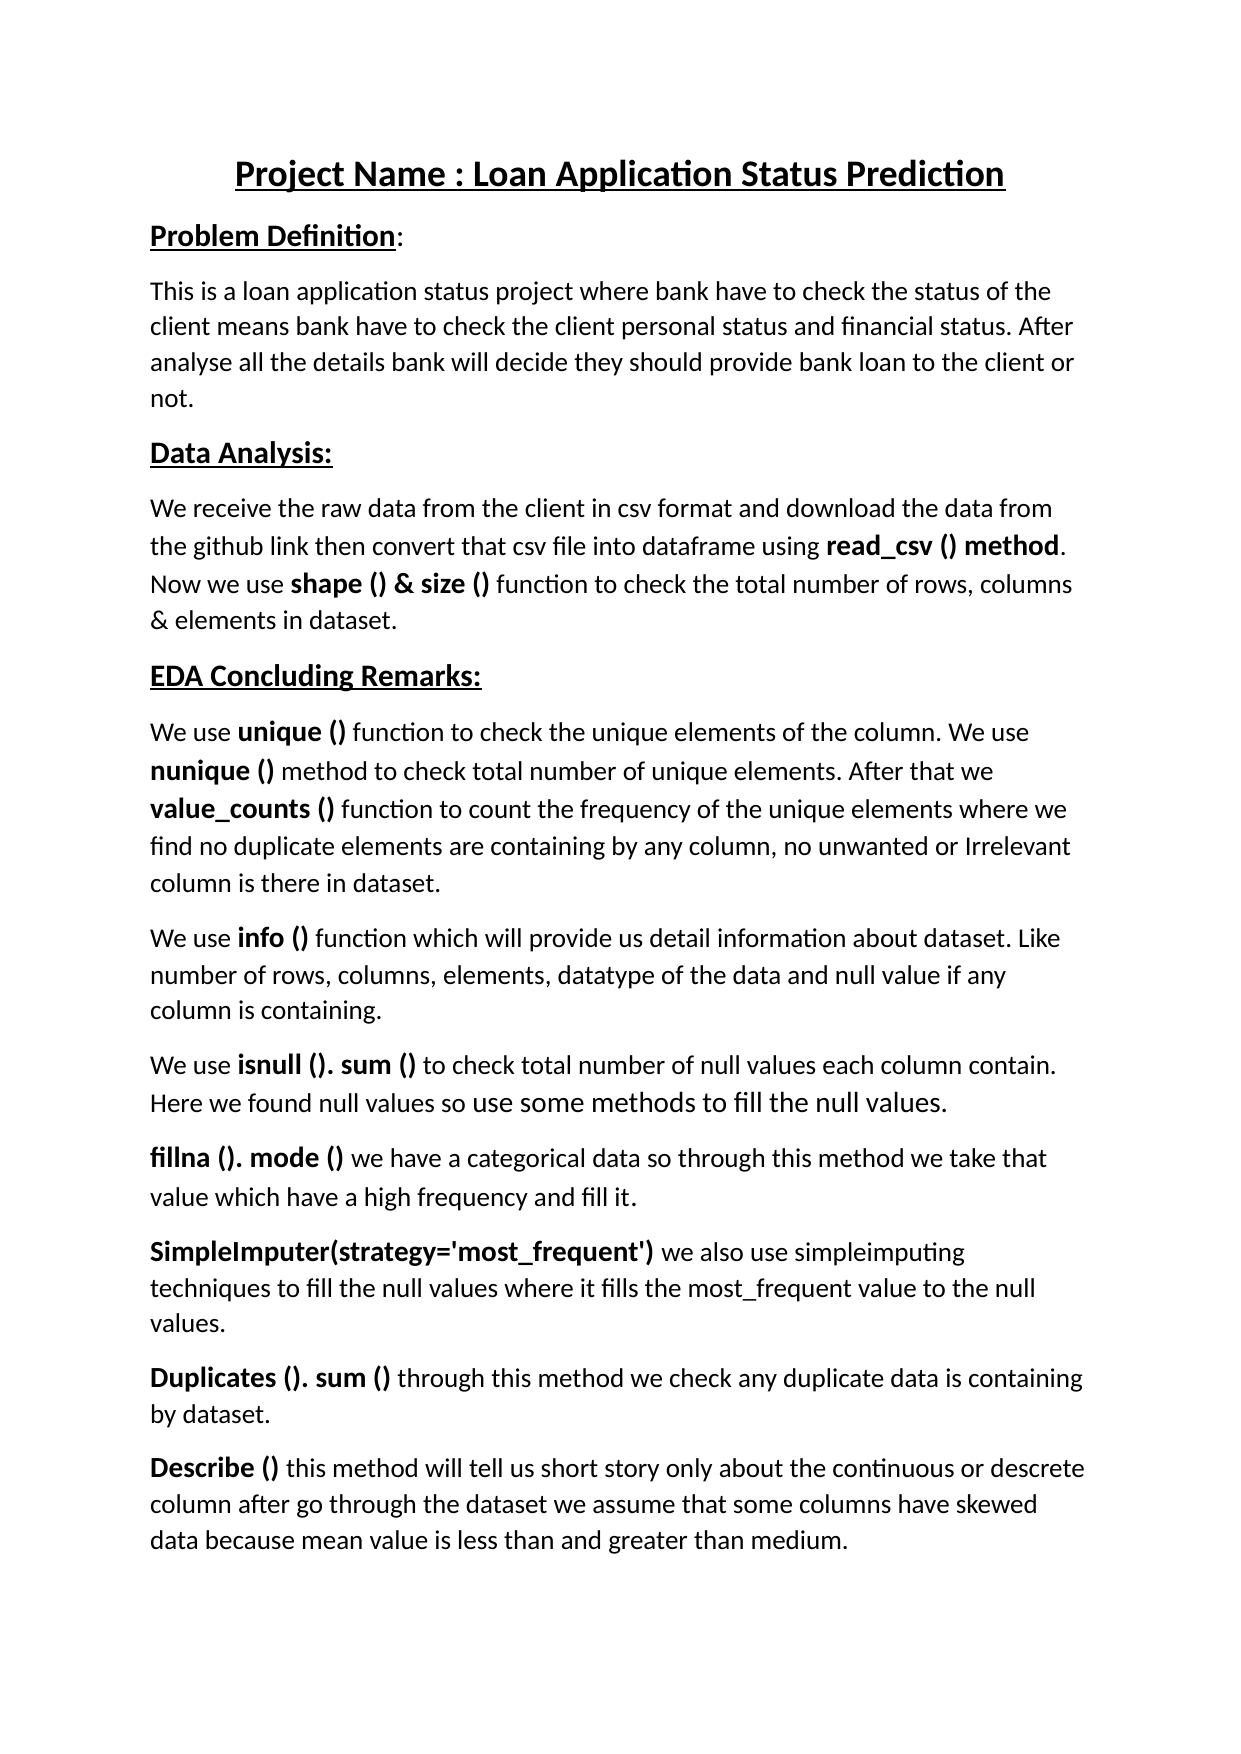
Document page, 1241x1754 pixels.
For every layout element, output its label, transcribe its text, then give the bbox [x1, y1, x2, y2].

text Project Name : Loan Application Status Prediction [150, 150, 1090, 196]
text We use info () function which will provide us detail information about dataset. Like number of rows, columns, elements, datatype of the data and null value if any column is containing. [150, 919, 1090, 1026]
text Problem Definition: [150, 216, 1090, 254]
text EDA Concluding Remarks: [150, 656, 1090, 694]
text We receive the raw data from the client in csv format and download the data from the github link then convert that csv file into dataframe using read_csv () method. Now we use shape () & size () function to check the total number of rows, columns & elements in dataset. [150, 491, 1090, 636]
text This is a loan application status project where bank have to check the status of the client means bank have to check the client personal status and financial status. After analyse all the details bank will decide they should provide bank loan to the client or not. [150, 274, 1090, 414]
text fillna (). mode () we have a categorical data so through this method we take that value which have a high frequency and fill it. [150, 1139, 1090, 1213]
text We use isnull (). sum () to check total number of null values each column contain. Here we found null values so use some methods to fill the null values. [150, 1046, 1090, 1120]
text Data Analysis: [150, 433, 1090, 471]
text We use unique () function to check the unique elements of the column. We use nunique () method to check total number of unique elements. After that we value_counts () function to count the frequency of the unique elements where we find no duplicate elements are containing by any column, no unwanted or Irrelevant column is there in dataset. [150, 713, 1090, 900]
text SimpleImputer(strategy='most_frequent') we also use simpleimputing techniques to fill the null values where it fills the most_frequent value to the null values. [150, 1233, 1090, 1340]
text Describe () this method will tell us short story only about the continuous or descrete column after go through the dataset we assume that some columns have skewed data because mean value is less than and greater than medium. [150, 1449, 1090, 1556]
text Duplicates (). sum () through this method we check any duplicate data is containing by dataset. [150, 1359, 1090, 1430]
